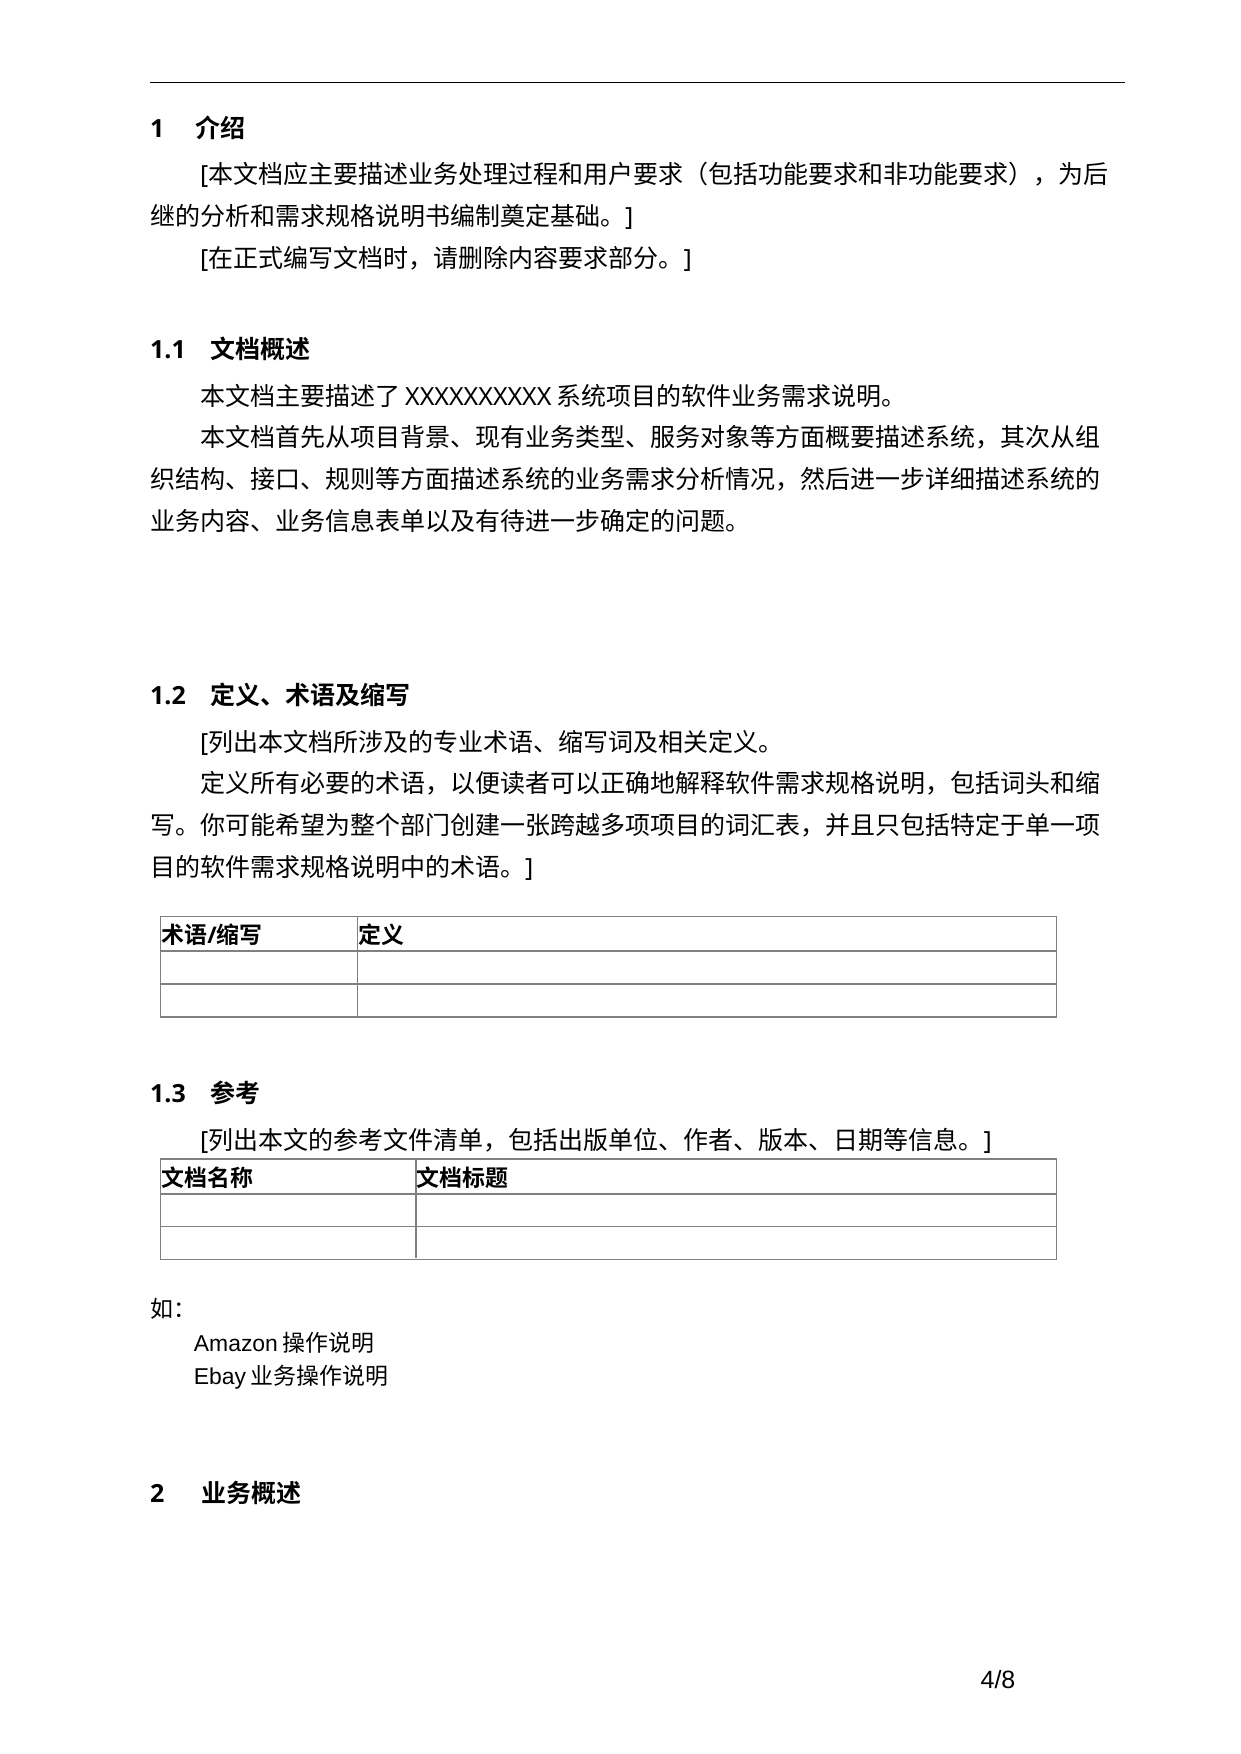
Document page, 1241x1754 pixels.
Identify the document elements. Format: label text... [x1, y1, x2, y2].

subtitle 文档概述 [150, 329, 1125, 365]
text [在正式编写文档时，请删除内容要求部分。] [150, 234, 1125, 276]
table_cell [417, 1227, 1056, 1258]
text 定义所有必要的术语，以便读者可以正确地解释软件需求规格说明，包括词头和缩写。你可能希望为整个部门创建一张跨越多项项目的词汇表，并且只包括特定于单一项目的软件需求规格说明中的术语。] [150, 759, 1125, 884]
text 本文档主要描述了XXXXXXXXXX系统项目的软件业务需求说明。 [150, 372, 1125, 413]
subtitle 参考 [150, 1074, 1125, 1110]
table_cell [417, 1195, 1056, 1226]
text [列出本文档所涉及的专业术语、缩写词及相关定义。 [150, 718, 1125, 759]
table_cell [161, 952, 357, 983]
text Ebay业务操作说明 [194, 1358, 1125, 1391]
subtitle 介绍 [150, 108, 1125, 144]
text 如： [150, 1291, 1125, 1324]
subtitle 定义、术语及缩写 [150, 675, 1125, 711]
table_cell [161, 985, 357, 1016]
table_header 定义 [358, 917, 1056, 950]
subtitle 业务概述 [150, 1473, 1125, 1510]
text [列出本文的参考文件清单，包括出版单位、作者、版本、日期等信息。] [150, 1116, 1125, 1158]
table_header 文档标题 [417, 1160, 1056, 1193]
table_cell [161, 1227, 415, 1258]
text Amazon操作说明 [194, 1324, 1125, 1358]
table_cell [161, 1195, 415, 1226]
text 本文档首先从项目背景、现有业务类型、服务对象等方面概要描述系统，其次从组织结构、接口、规则等方面描述系统的业务需求分析情况，然后进一步详细描述系统的业务内容、业务信息表单以及有待进一步确定的问题。 [150, 413, 1125, 538]
table_header 文档名称 [161, 1160, 415, 1193]
text [本文档应主要描述业务处理过程和用户要求（包括功能要求和非功能要求），为后继的分析和需求规格说明书编制奠定基础。] [150, 151, 1125, 234]
table_cell [358, 952, 1056, 983]
table_cell [358, 985, 1056, 1016]
table_header 术语/缩写 [161, 917, 357, 950]
